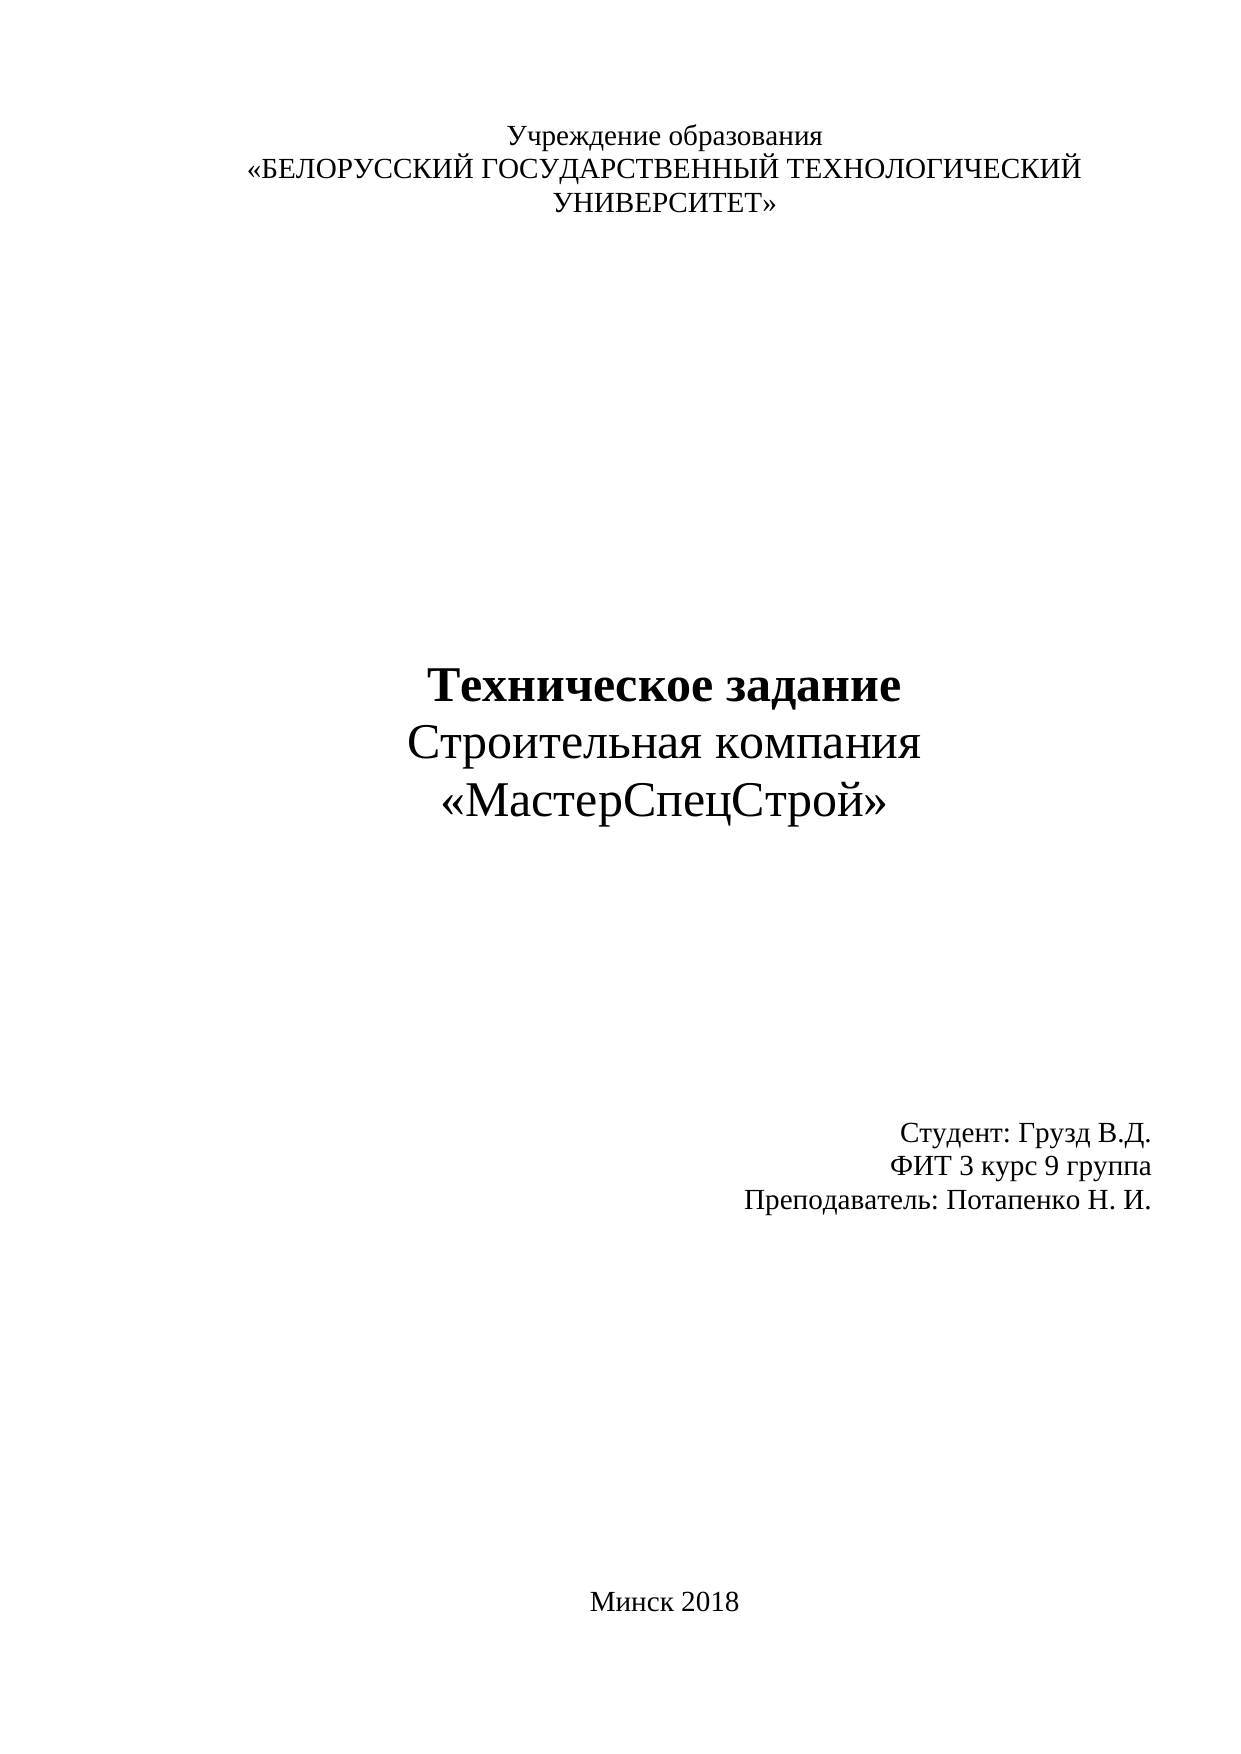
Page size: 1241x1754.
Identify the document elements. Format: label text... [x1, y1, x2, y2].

text Техническое задание [177, 655, 1152, 712]
text «БЕЛОРУССКИЙ ГОСУДАРСТВЕННЫЙ ТЕХНОЛОГИЧЕСКИЙ УНИВЕРСИТЕТ» [177, 152, 1152, 219]
text Строительная компания «МастерСпецСтрой» [177, 712, 1152, 827]
text Преподаватель: Потапенко Н. И. [177, 1182, 1152, 1215]
text Студент: Грузд В.Д. [177, 1115, 1152, 1148]
text Учреждение образования [177, 118, 1152, 152]
text Минск 2018 [177, 1584, 1152, 1618]
text ФИТ 3 курс 9 группа [177, 1148, 1152, 1182]
